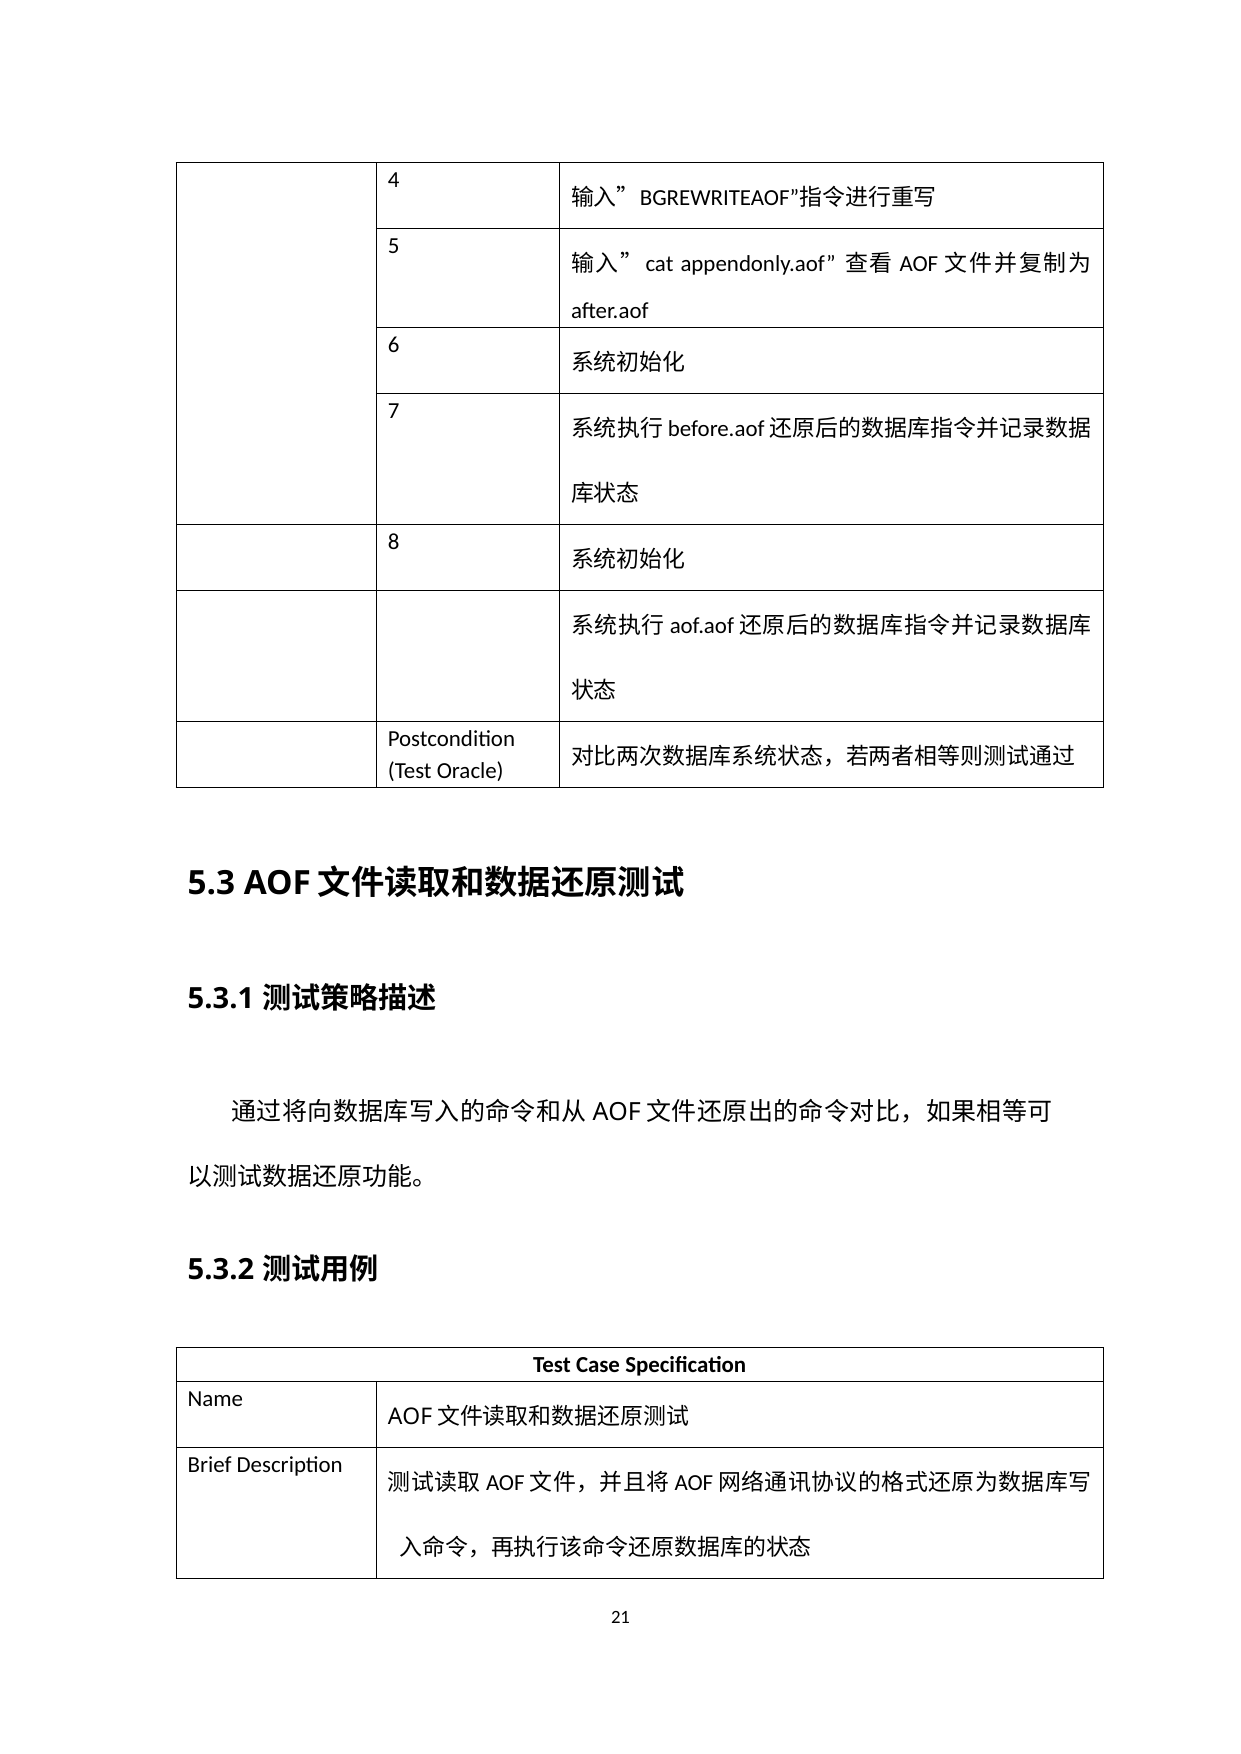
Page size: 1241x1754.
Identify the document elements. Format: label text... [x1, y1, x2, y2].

table_cell 系统执行before.aof还原后的数据库指令并记录数据库状态 [560, 394, 1103, 524]
table_cell 对比两次数据库系统状态，若两者相等则测试通过 [560, 722, 1103, 787]
table_cell AOF文件读取和数据还原测试 [377, 1382, 1103, 1447]
table_cell Name [177, 1382, 376, 1447]
table_cell 6 [377, 328, 559, 393]
table_cell 系统执行aof.aof还原后的数据库指令并记录数据库状态 [560, 591, 1103, 721]
table_cell [177, 591, 376, 721]
table_cell 8 [377, 525, 559, 590]
table_cell Postcondition (Test Oracle) [377, 722, 559, 787]
table_cell [377, 591, 559, 721]
table_cell 系统初始化 [560, 328, 1103, 393]
table_cell 7 [377, 394, 559, 524]
table_cell [177, 722, 376, 787]
subtitle 5.3 AOF文件读取和数据还原测试 [187, 847, 1053, 912]
subtitle 5.3.1 测试策略描述 [187, 964, 1053, 1029]
table_cell 4 [377, 163, 559, 228]
subtitle 5.3.2 测试用例 [187, 1234, 1053, 1299]
table_cell 5 [377, 229, 559, 327]
table_cell 输入”cat appendonly.aof” 查看AOF文件并复制为after.aof [560, 229, 1103, 327]
table_cell 测试读取AOF文件，并且将AOF网络通讯协议的格式还原为数据库写入命令，再执行该命令还原数据库的状态 [377, 1448, 1103, 1578]
table_cell 输入”BGREWRITEAOF”指令进行重写 [560, 163, 1103, 228]
text 通过将向数据库写入的命令和从AOF文件还原出的命令对比，如果相等可以测试数据还原功能。 [187, 1077, 1053, 1207]
table_header Test Case Specification [177, 1348, 1103, 1381]
table_cell [177, 525, 376, 590]
table_cell 系统初始化 [560, 525, 1103, 590]
table_cell Brief Description [177, 1448, 376, 1578]
